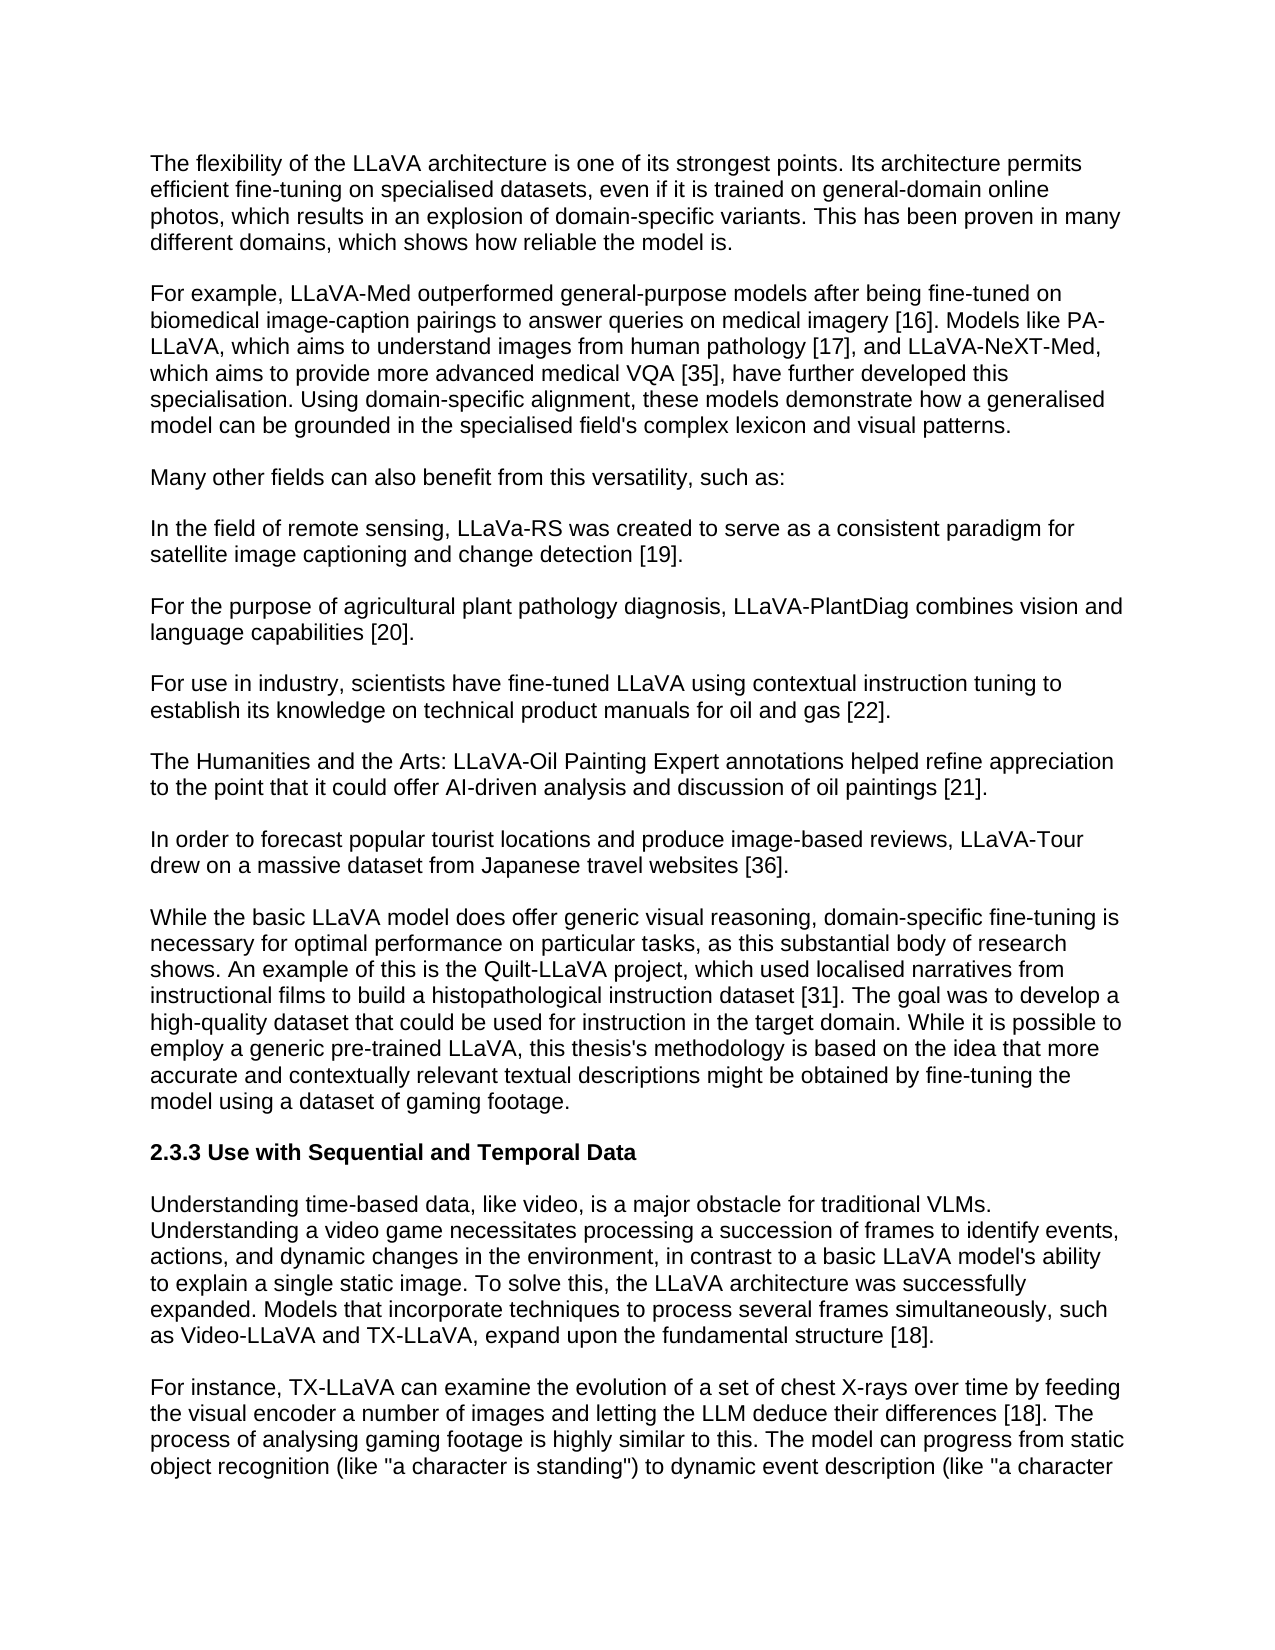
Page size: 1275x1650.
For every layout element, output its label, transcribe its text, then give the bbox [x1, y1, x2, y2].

text In the field of remote sensing, LLaVa-RS was created to serve as a consistent paradigm for satellite image captioning and change detection [19]. [150, 515, 1125, 568]
text For example, LLaVA-Med outperformed general-purpose models after being fine-tuned on biomedical image-caption pairings to answer queries on medical imagery [16]. Models like PA-LLaVA, which aims to understand images from human pathology [17], and LLaVA-NeXT-Med, which aims to provide more advanced medical VQA [35], have further developed this specialisation. Using domain-specific alignment, these models demonstrate how a generalised model can be grounded in the specialised field's complex lexicon and visual patterns. [150, 280, 1125, 438]
text Understanding time-based data, like video, is a major obstacle for traditional VLMs. Understanding a video game necessitates processing a succession of frames to identify events, actions, and dynamic changes in the environment, in contrast to a basic LLaVA model's ability to explain a single static image. To solve this, the LLaVA architecture was successfully expanded. Models that incorporate techniques to process several frames simultaneously, such as Video-LLaVA and TX-LLaVA, expand upon the fundamental structure [18]. [150, 1191, 1125, 1349]
text For the purpose of agricultural plant pathology diagnosis, LLaVA-PlantDiag combines vision and language capabilities [20]. [150, 593, 1125, 645]
text 2.3.3 Use with Sequential and Temporal Data [150, 1139, 1125, 1166]
text Many other fields can also benefit from this versatility, such as: [150, 463, 1125, 490]
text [150, 1374, 1125, 1479]
text In order to forecast popular tourist locations and produce image-based reviews, LLaVA-Tour drew on a massive dataset from Japanese travel websites [36]. [150, 826, 1125, 878]
text The flexibility of the LLaVA architecture is one of its strongest points. Its architecture permits efficient fine-tuning on specialised datasets, even if it is trained on general-domain online photos, which results in an explosion of domain-specific variants. This has been proven in many different domains, which shows how reliable the model is. [150, 150, 1125, 255]
text The Humanities and the Arts: LLaVA-Oil Painting Expert annotations helped refine appreciation to the point that it could offer AI-driven analysis and discussion of oil paintings [21]. [150, 748, 1125, 801]
text While the basic LLaVA model does offer generic visual reasoning, domain-specific fine-tuning is necessary for optimal performance on particular tasks, as this substantial body of research shows. An example of this is the Quilt-LLaVA project, which used localised narratives from instructional films to build a histopathological instruction dataset [31]. The goal was to develop a high-quality dataset that could be used for instruction in the target domain. While it is possible to employ a generic pre-trained LLaVA, this thesis's methodology is based on the idea that more accurate and contextually relevant textual descriptions might be obtained by fine-tuning the model using a dataset of gaming footage. [150, 903, 1125, 1114]
text For use in industry, scientists have fine-tuned LLaVA using contextual instruction tuning to establish its knowledge on technical product manuals for oil and gas [22]. [150, 670, 1125, 723]
